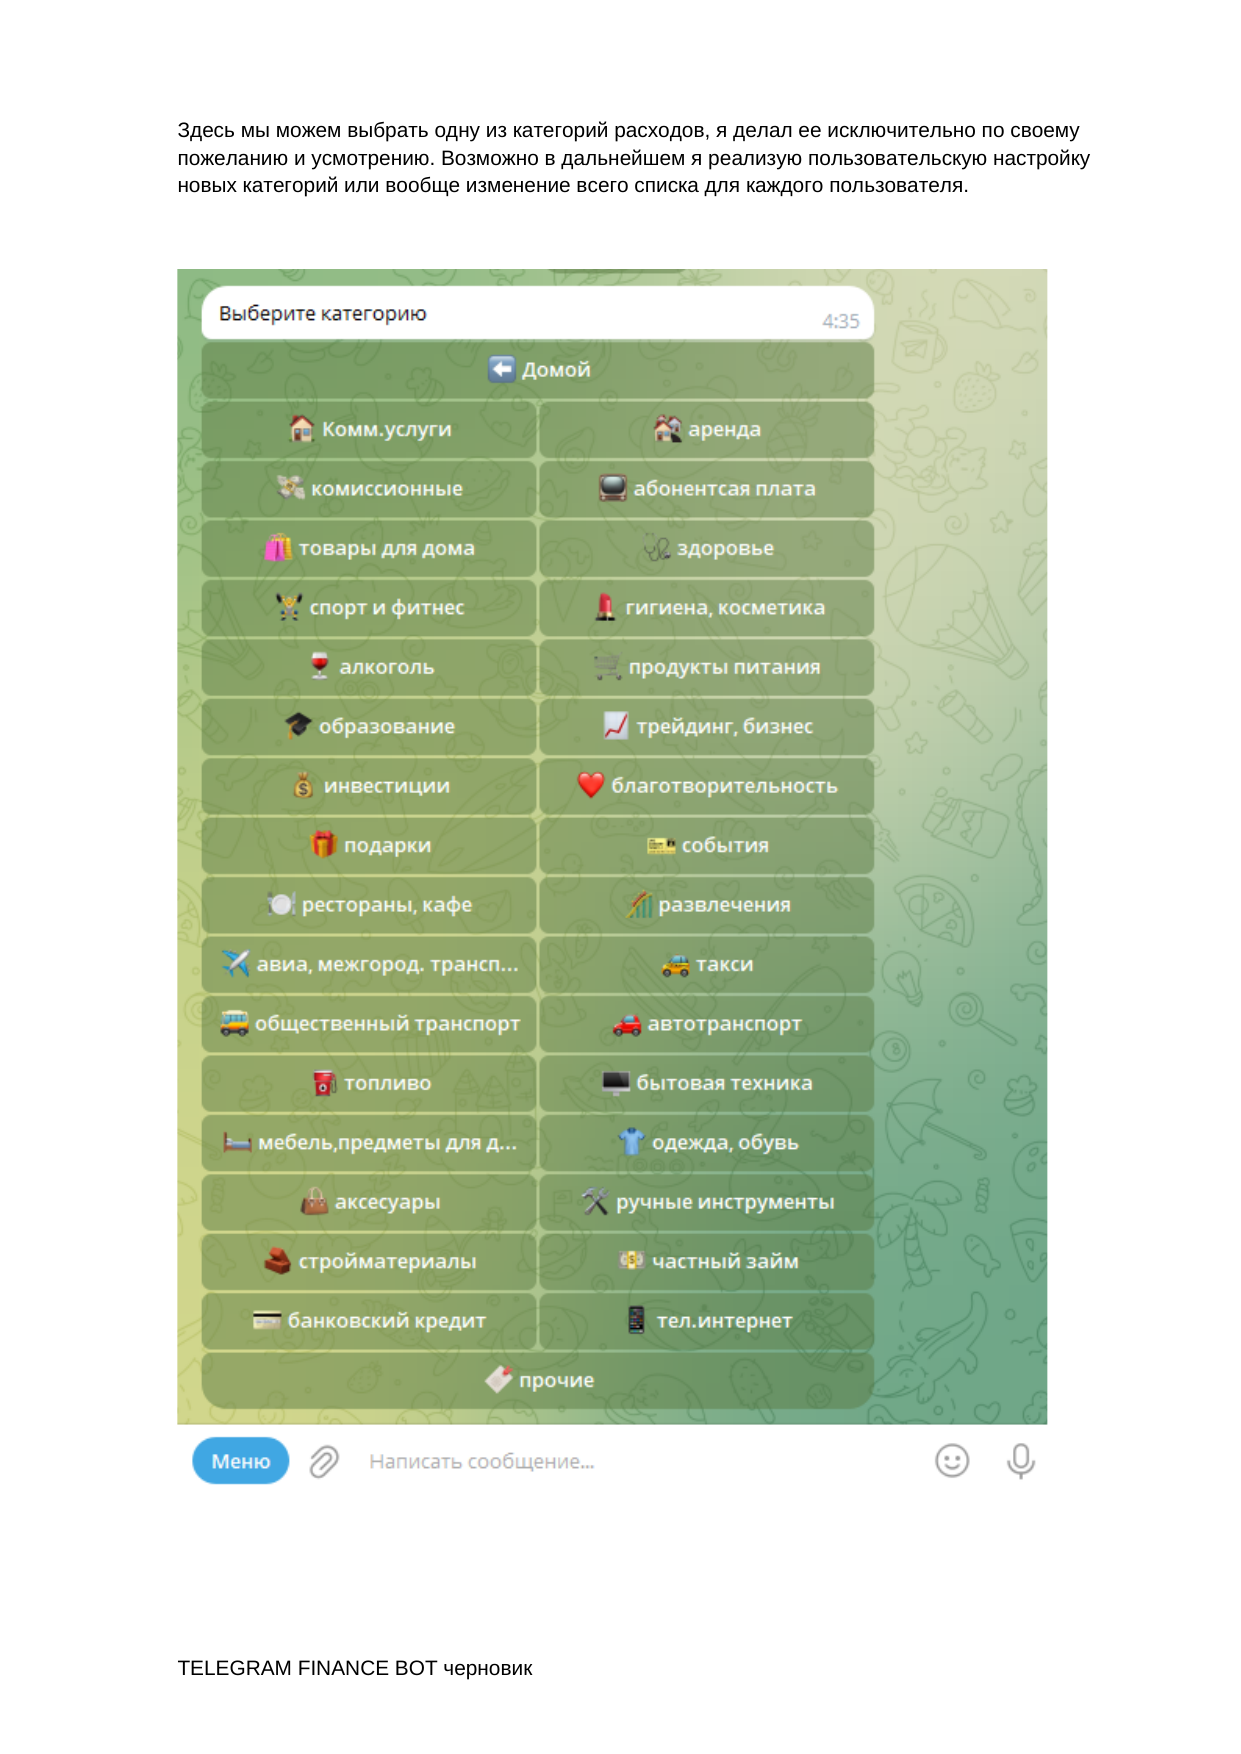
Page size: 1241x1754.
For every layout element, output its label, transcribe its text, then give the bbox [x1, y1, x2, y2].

picture [177, 269, 1048, 1489]
text Здесь мы можем выбрать одну из категорий расходов, я делал ее исключительно по своему пожеланию и усмотрению. Возможно в дальнейшем я реализую пользовательскую настройку новых категорий или вообще изменение всего списка для каждого пользователя. [177, 118, 1152, 197]
